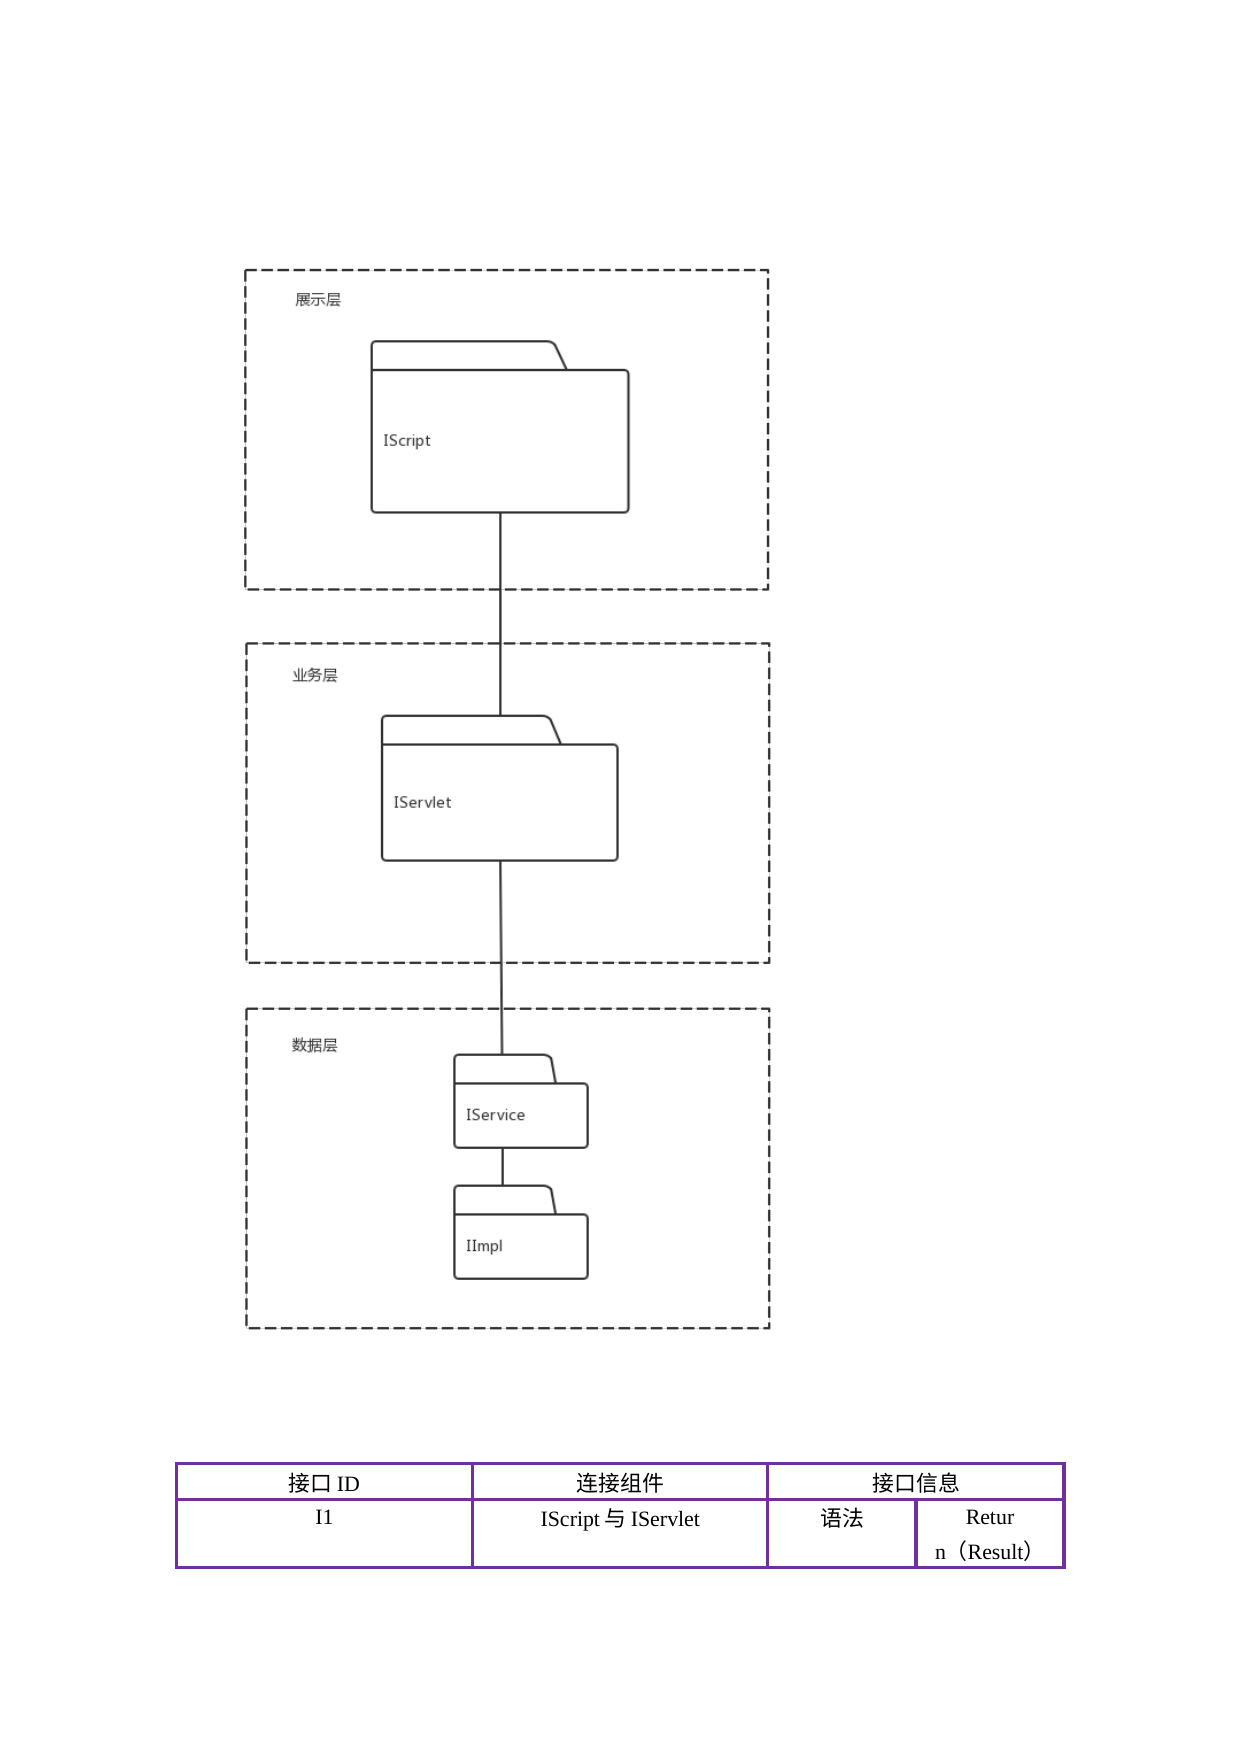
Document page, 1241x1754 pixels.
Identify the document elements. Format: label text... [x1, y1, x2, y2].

table_header 连接组件 [474, 1465, 766, 1498]
picture [187, 162, 806, 1365]
table_cell I1 [178, 1501, 471, 1566]
table_header 接口ID [178, 1465, 471, 1498]
table_cell 语法 [769, 1501, 914, 1566]
table_header 接口信息 [769, 1465, 1062, 1498]
table_cell IScript与IServlet [474, 1501, 766, 1566]
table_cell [918, 1501, 1062, 1566]
